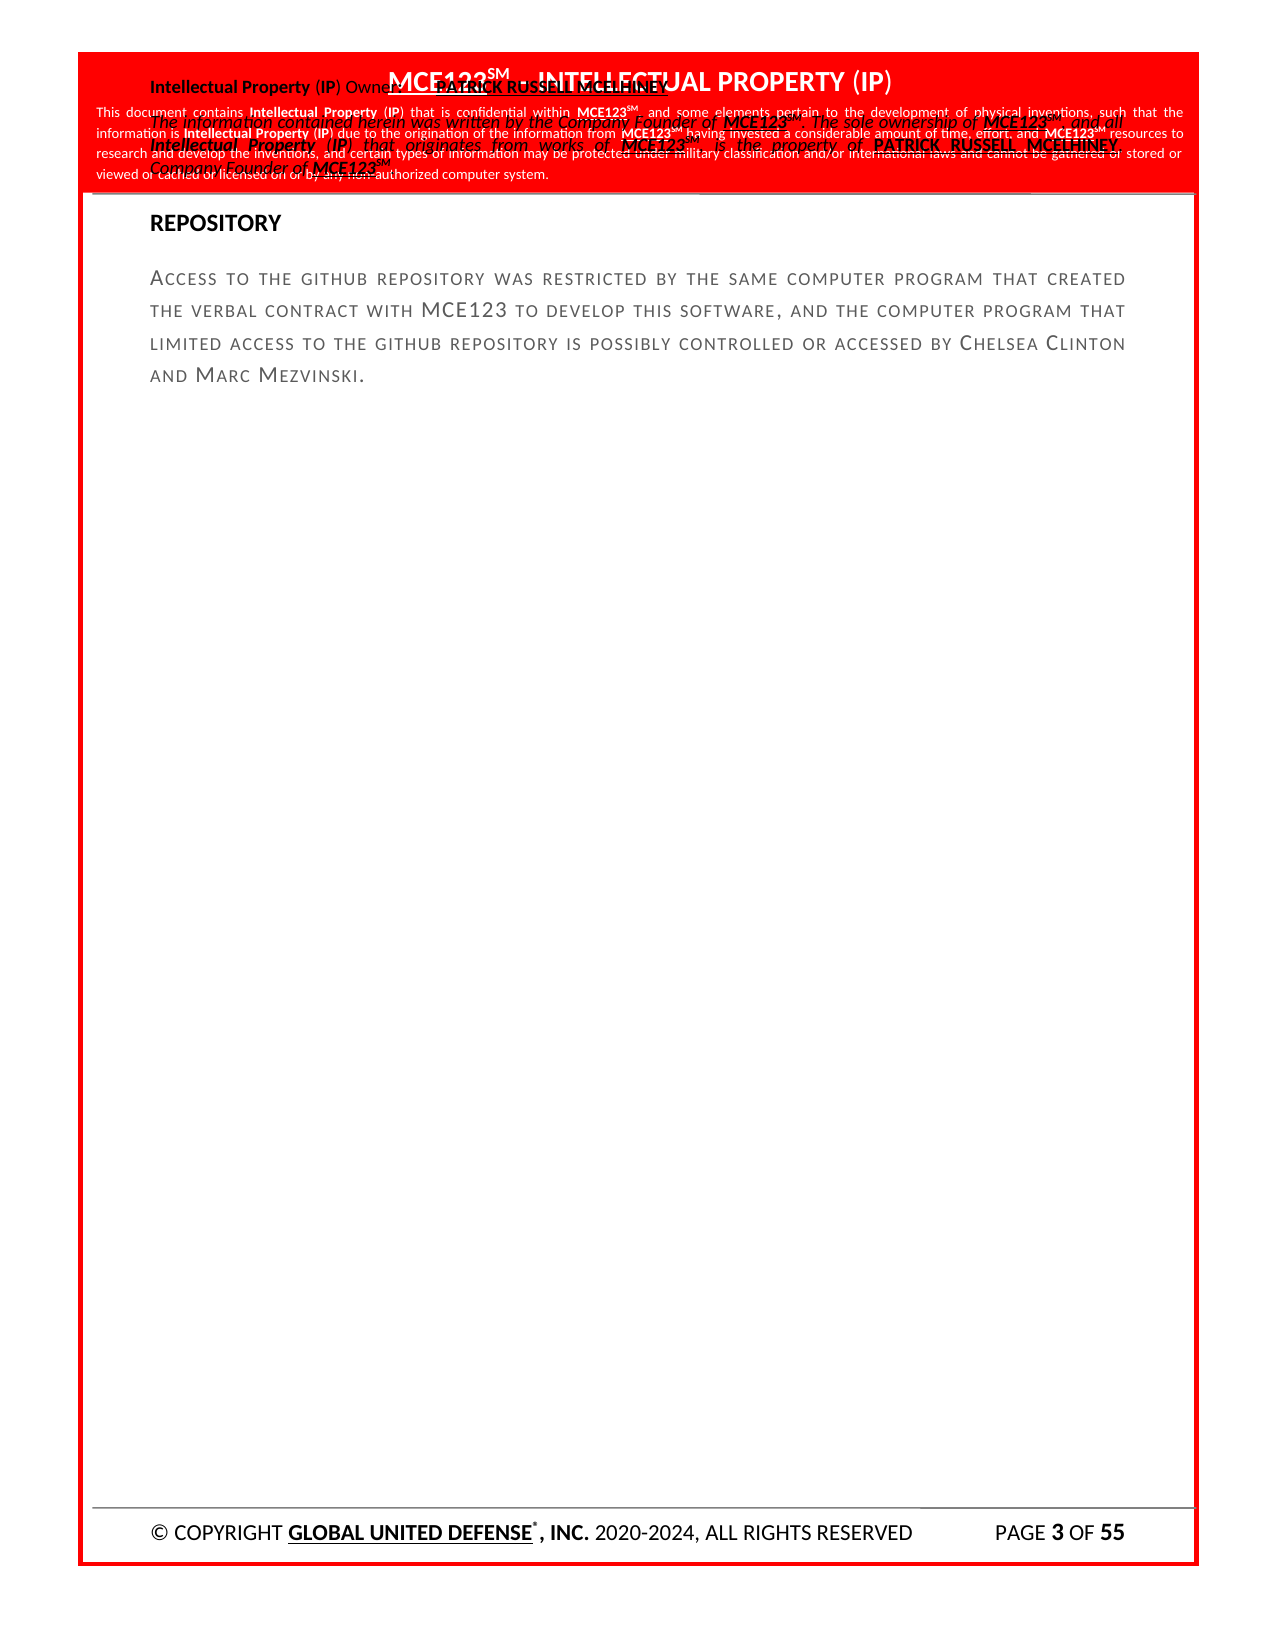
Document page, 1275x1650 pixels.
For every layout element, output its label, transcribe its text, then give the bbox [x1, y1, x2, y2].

text REPOSITORY [150, 207, 1125, 238]
subtitle Access to the github repository was restricted by the same computer program that created the verbal contract with MCE123 to develop this software, and the computer program that limited access to the github repository is possibly controlled or accessed by Chelsea Clinton and Marc Mezvinski. [150, 263, 1125, 388]
